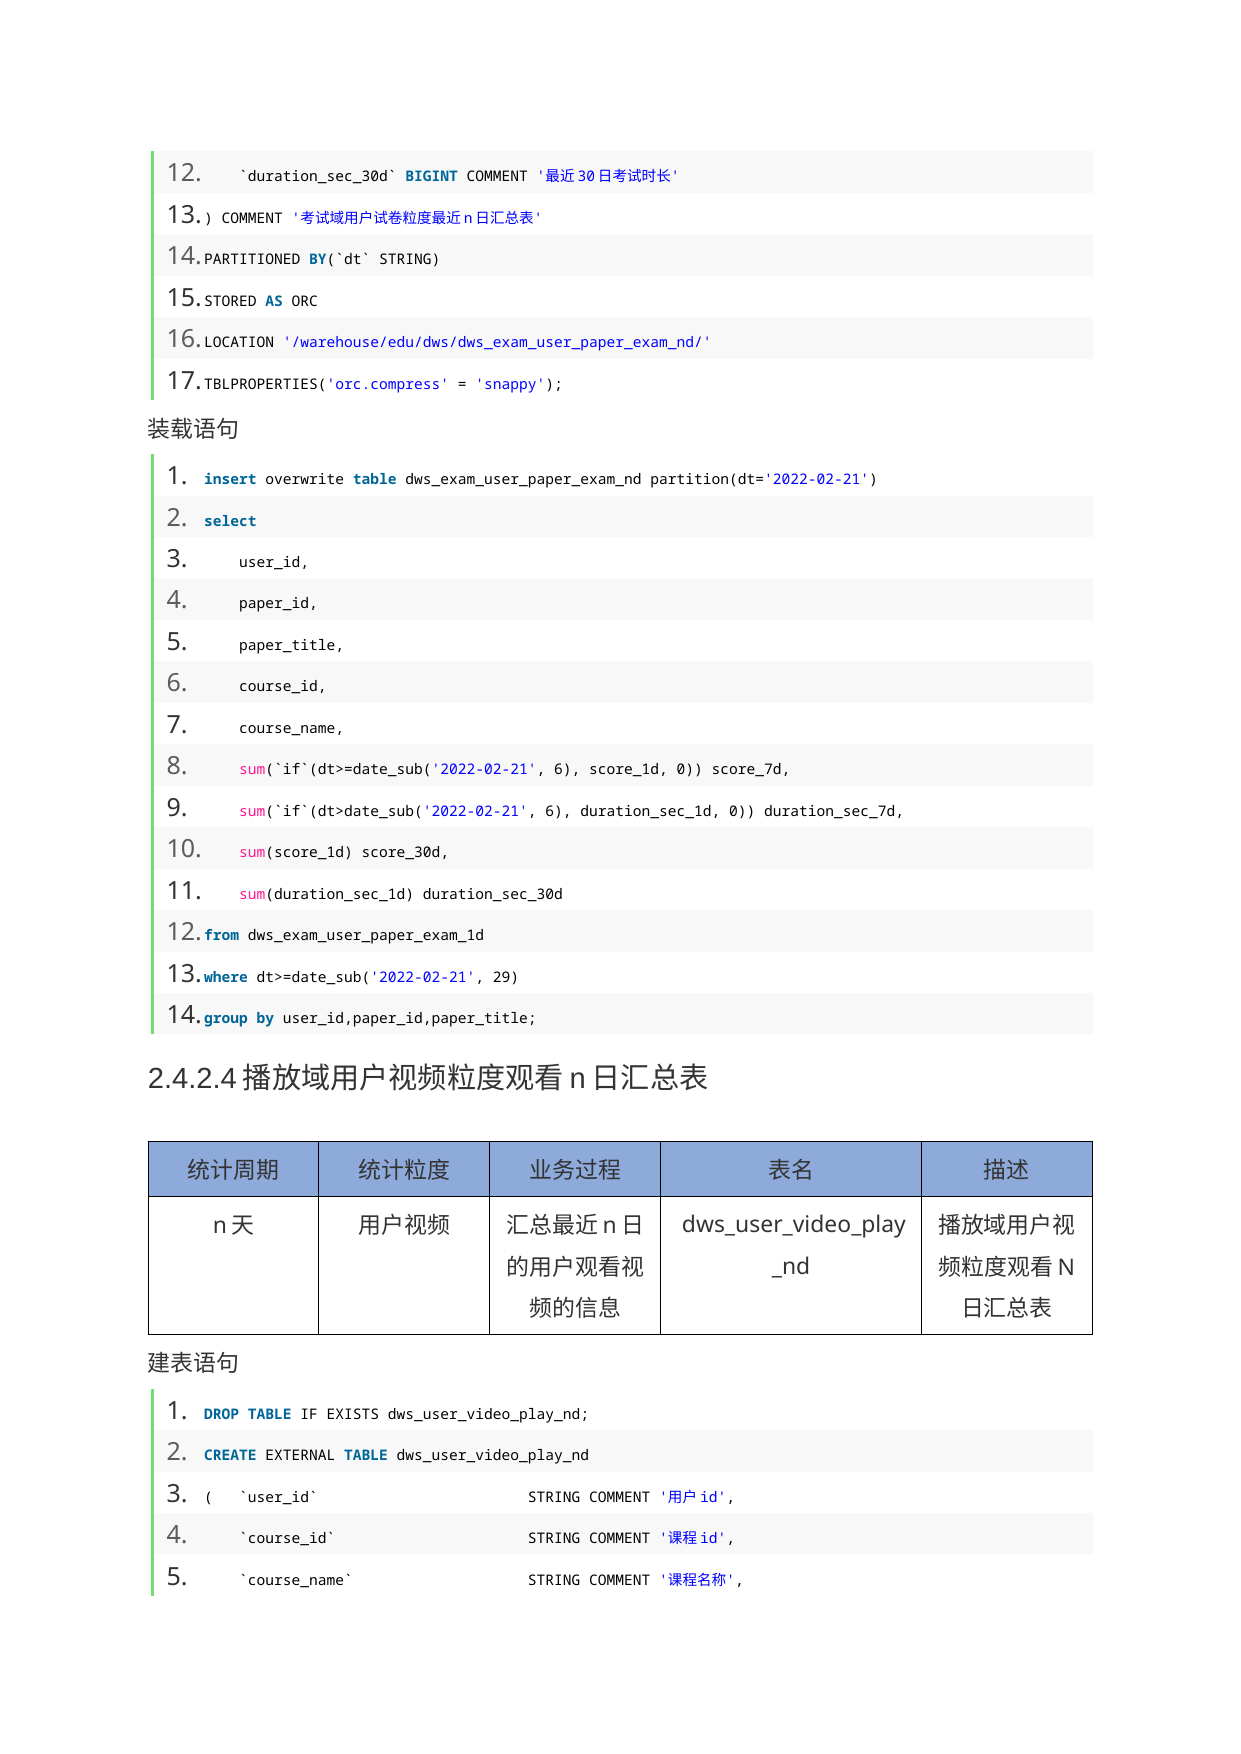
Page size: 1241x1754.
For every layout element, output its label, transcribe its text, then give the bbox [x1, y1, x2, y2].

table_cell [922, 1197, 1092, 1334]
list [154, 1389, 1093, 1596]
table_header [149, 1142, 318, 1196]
list ) COMMENT '考试域用户试卷粒度最近n日汇总表' [154, 193, 1093, 234]
list TBLPROPERTIES('orc.compress' = 'snappy'); [154, 359, 1093, 400]
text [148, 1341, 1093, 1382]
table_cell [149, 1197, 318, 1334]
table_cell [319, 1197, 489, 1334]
list `duration_sec_30d` BIGINT COMMENT '最近30日考试时长' [154, 151, 1093, 193]
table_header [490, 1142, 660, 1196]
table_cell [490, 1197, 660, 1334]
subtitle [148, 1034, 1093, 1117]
list STORED AS ORC [154, 276, 1093, 317]
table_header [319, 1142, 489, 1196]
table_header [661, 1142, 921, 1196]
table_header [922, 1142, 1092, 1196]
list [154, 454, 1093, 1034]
text 装载语句 [148, 406, 1093, 448]
list PARTITIONED BY(`dt` STRING) [154, 234, 1093, 276]
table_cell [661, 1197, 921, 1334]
list LOCATION '/warehouse/edu/dws/dws_exam_user_paper_exam_nd/' [154, 317, 1093, 359]
